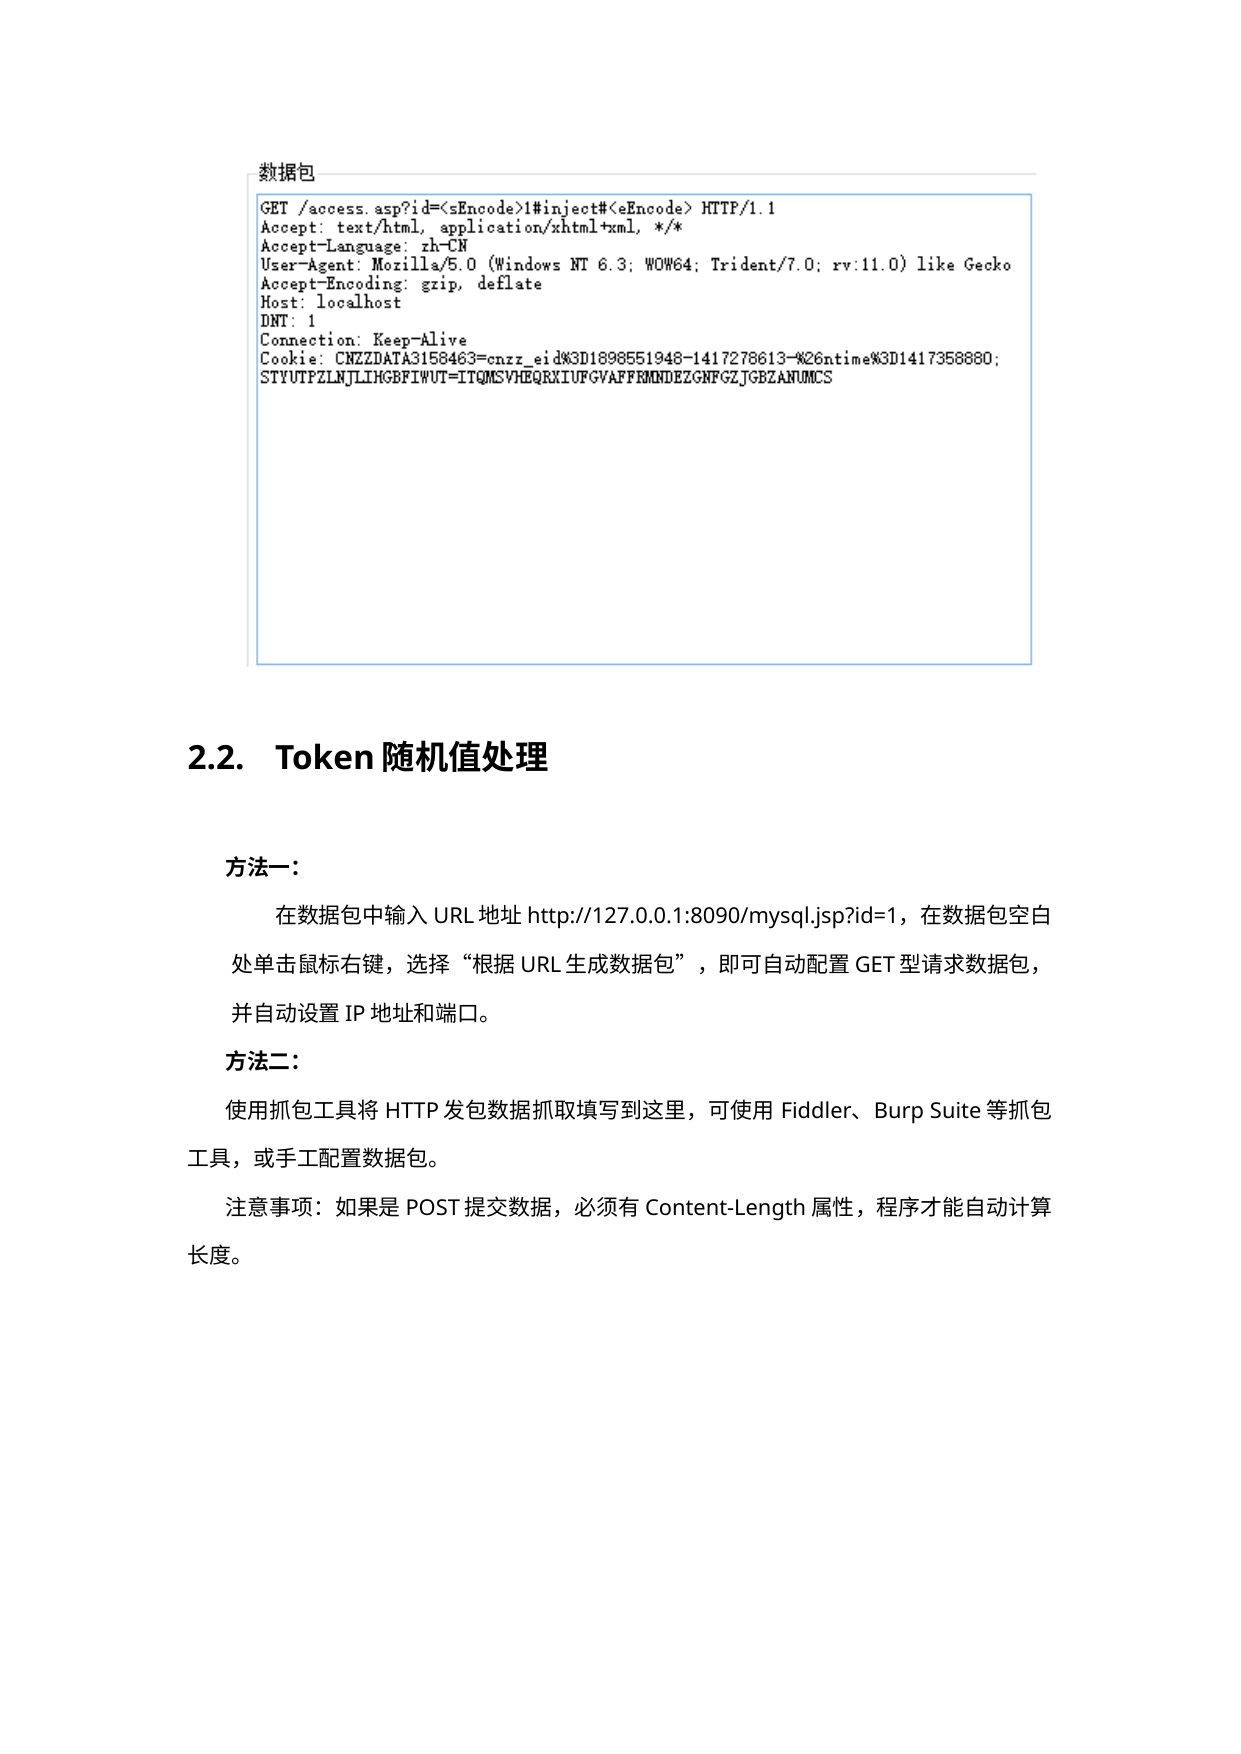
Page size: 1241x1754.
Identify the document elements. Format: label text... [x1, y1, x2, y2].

text 注意事项：如果是POST提交数据，必须有Content-Length属性，程序才能自动计算长度。 [187, 1189, 1053, 1271]
picture [241, 162, 1037, 667]
text 方法二： [187, 1044, 1053, 1076]
text 使用抓包工具将HTTP发包数据抓取填写到这里，可使用Fiddler、Burp Suite等抓包工具，或手工配置数据包。 [187, 1092, 1053, 1173]
text 在数据包中输入URL地址http://127.0.0.1:8090/mysql.jsp?id=1，在数据包空白处单击鼠标右键，选择“根据URL生成数据包”，即可自动配置GET型请求数据包，并自动设置IP地址和端口。 [231, 898, 1053, 1028]
subtitle Token随机值处理 [187, 722, 1053, 787]
text 方法一： [187, 850, 1053, 882]
